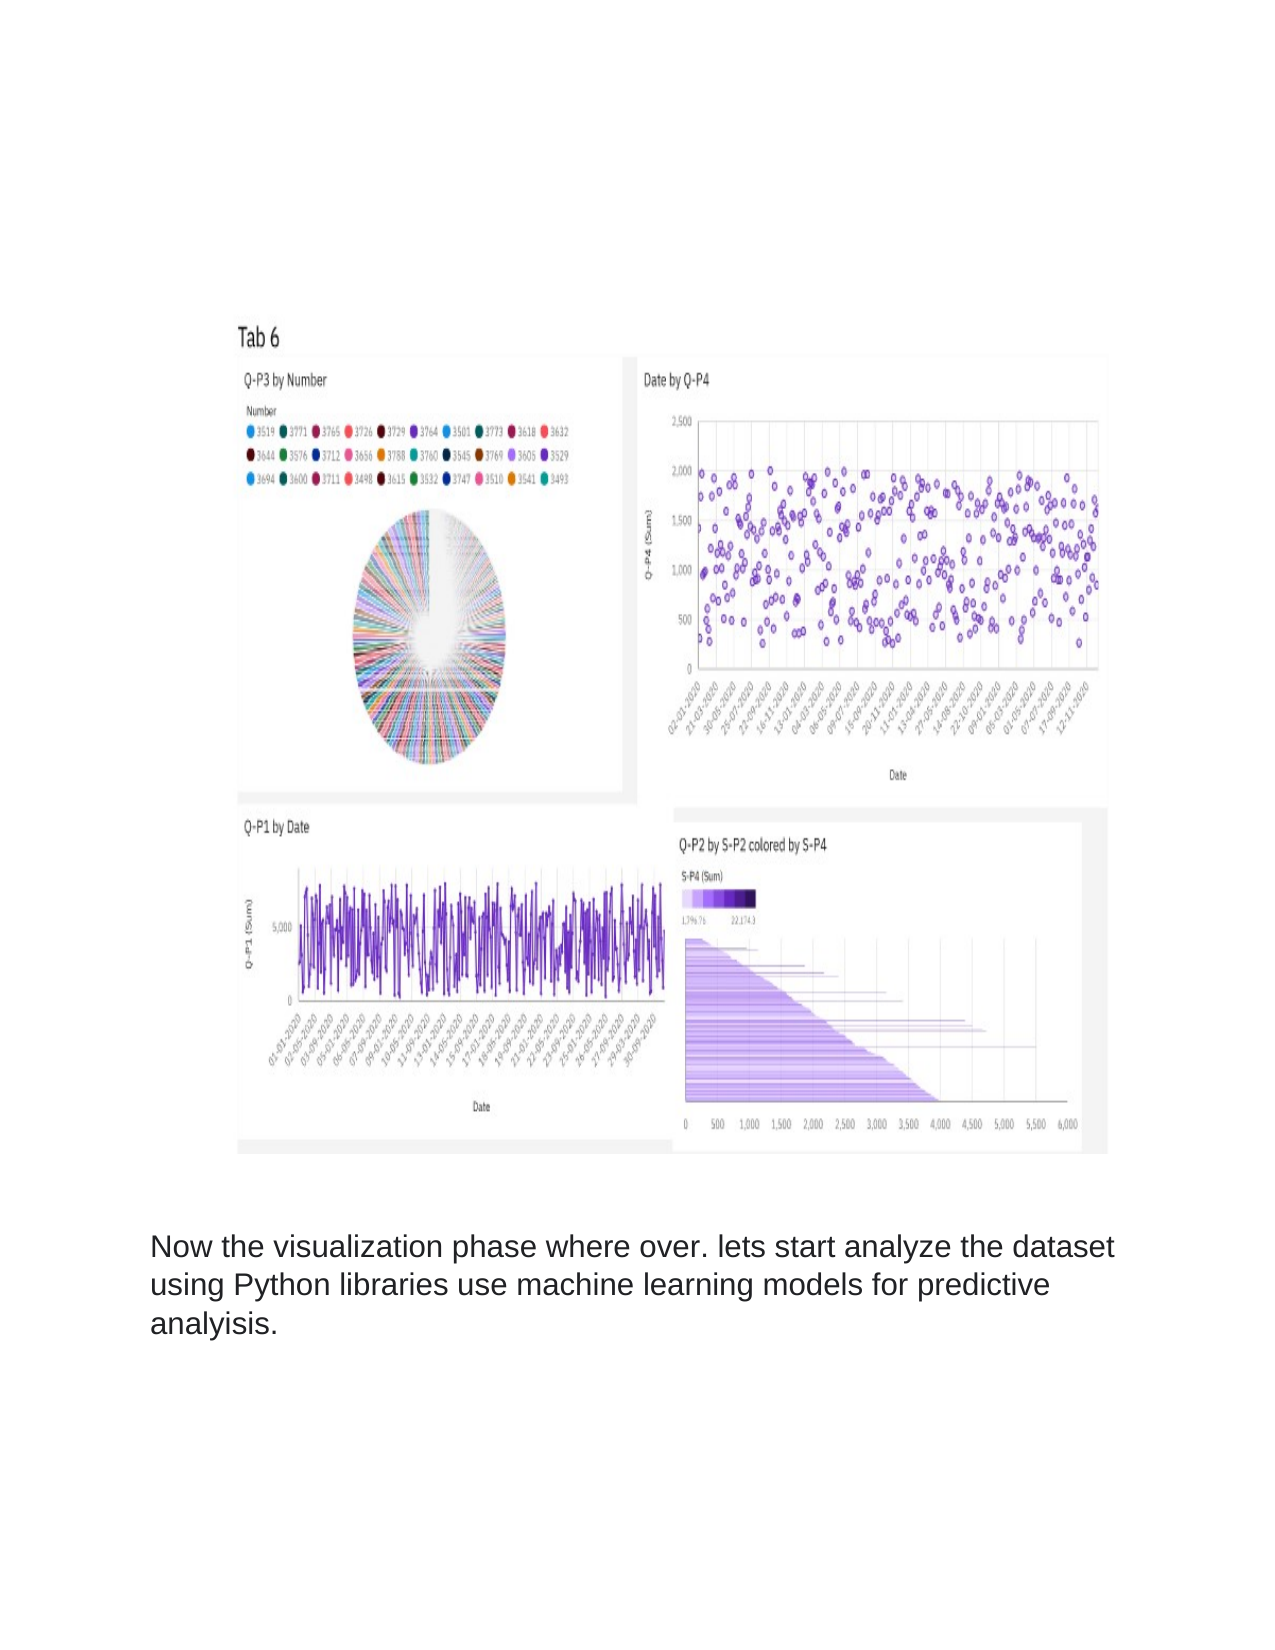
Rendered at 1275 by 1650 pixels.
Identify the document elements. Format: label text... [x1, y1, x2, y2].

text Now the visualization phase where over. lets start analyze the dataset using Python libraries use machine learning models for predictive analyisis. [150, 1228, 1125, 1341]
picture [217, 302, 1116, 1154]
